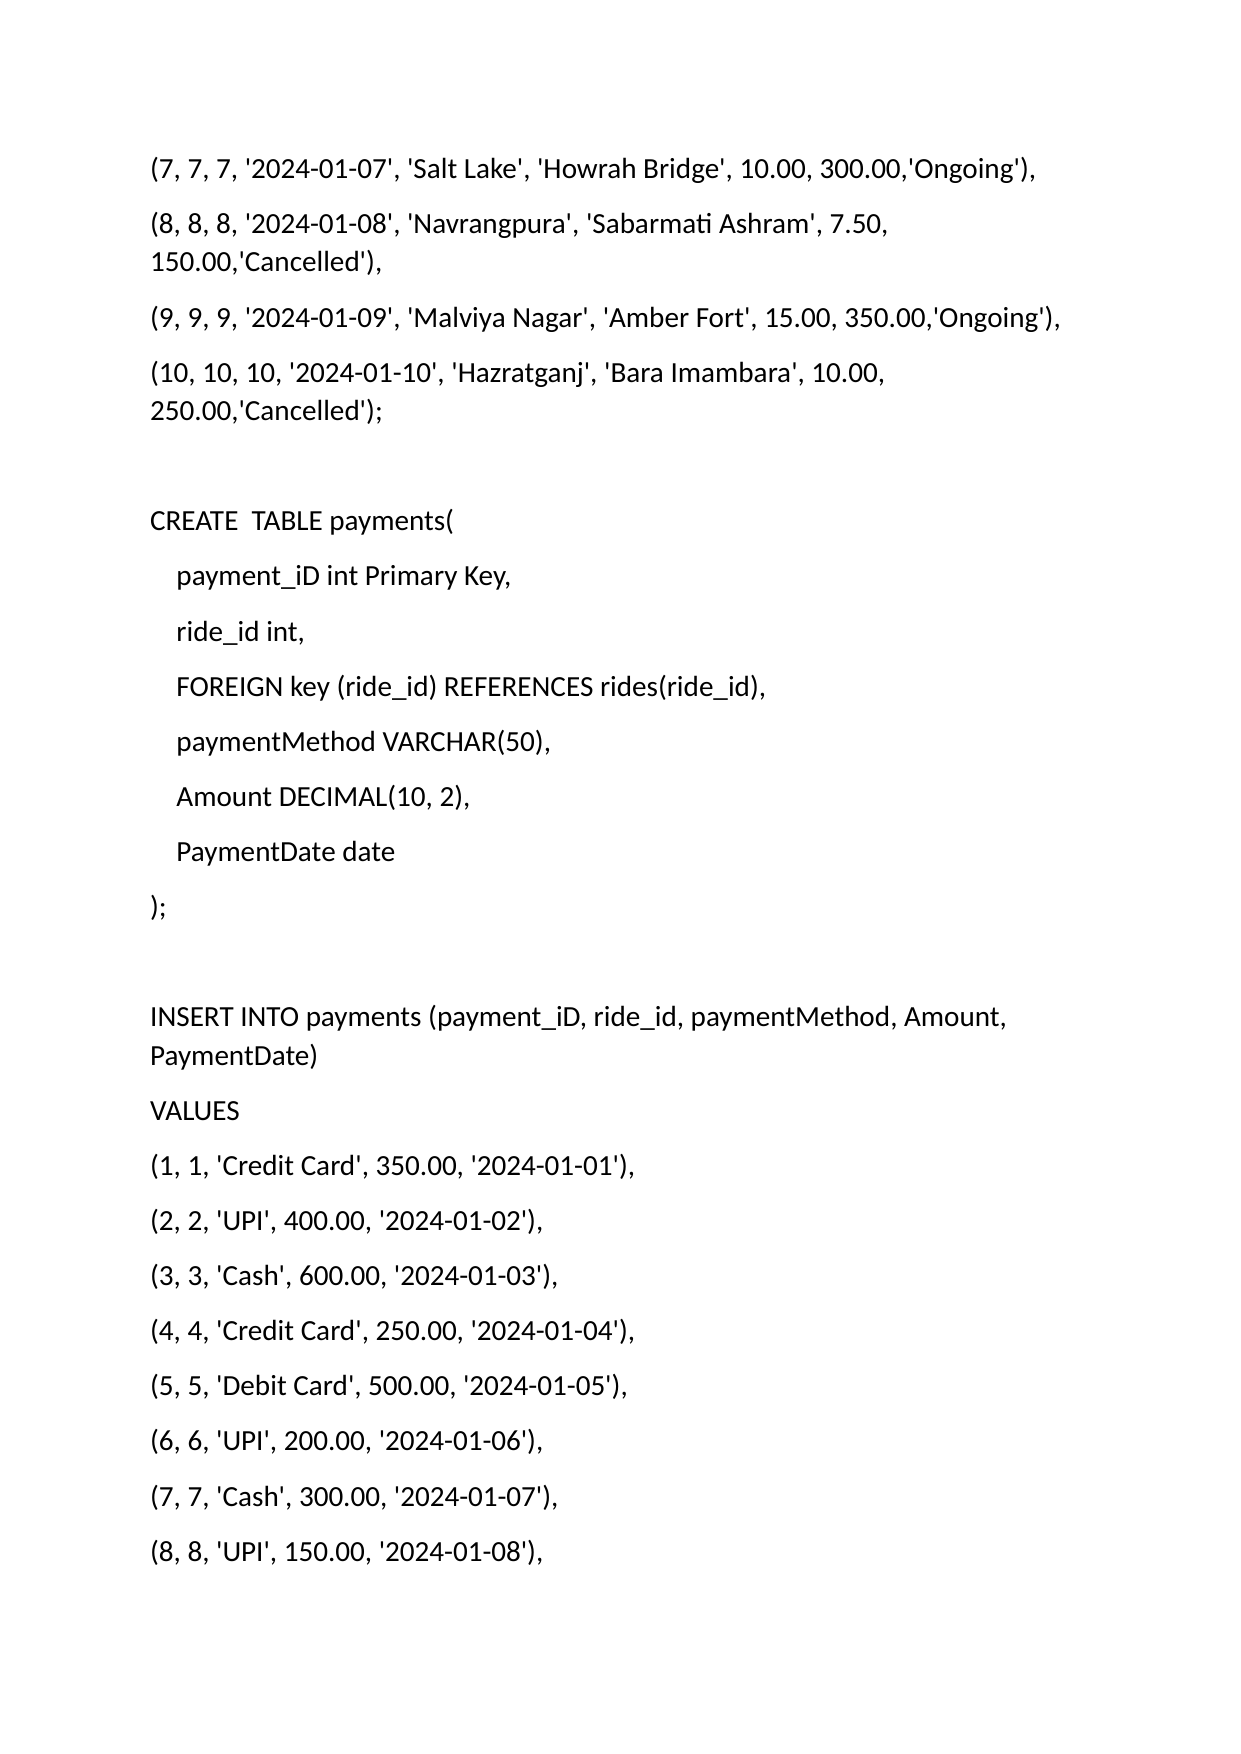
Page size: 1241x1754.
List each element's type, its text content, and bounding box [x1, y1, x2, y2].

text (2, 2, 'UPI', 400.00, '2024-01-02'), [150, 1202, 1090, 1238]
text (1, 1, 'Credit Card', 350.00, '2024-01-01'), [150, 1147, 1090, 1183]
text (7, 7, 7, '2024-01-07', 'Salt Lake', 'Howrah Bridge', 10.00, 300.00,'Ongoing'), [150, 150, 1090, 186]
text payment_iD int Primary Key, [150, 557, 1090, 593]
text ride_id int, [150, 613, 1090, 648]
text (10, 10, 10, '2024-01-10', 'Hazratganj', 'Bara Imambara', 10.00, 250.00,'Cancelled'); [150, 354, 1090, 428]
text (8, 8, 'UPI', 150.00, '2024-01-08'), [150, 1533, 1090, 1568]
text (9, 9, 9, '2024-01-09', 'Malviya Nagar', 'Amber Fort', 15.00, 350.00,'Ongoing'), [150, 299, 1090, 334]
text INSERT INTO payments (payment_iD, ride_id, paymentMethod, Amount, PaymentDate) [150, 998, 1090, 1072]
text (7, 7, 'Cash', 300.00, '2024-01-07'), [150, 1478, 1090, 1513]
text paymentMethod VARCHAR(50), [150, 723, 1090, 758]
text FOREIGN key (ride_id) REFERENCES rides(ride_id), [150, 668, 1090, 703]
text (4, 4, 'Credit Card', 250.00, '2024-01-04'), [150, 1312, 1090, 1348]
text Amount DECIMAL(10, 2), [150, 778, 1090, 813]
text (6, 6, 'UPI', 200.00, '2024-01-06'), [150, 1422, 1090, 1458]
text ); [150, 888, 1090, 924]
text VALUES [150, 1092, 1090, 1127]
text CREATE TABLE payments( [150, 502, 1090, 538]
text PaymentDate date [150, 833, 1090, 869]
text (5, 5, 'Debit Card', 500.00, '2024-01-05'), [150, 1367, 1090, 1403]
text (8, 8, 8, '2024-01-08', 'Navrangpura', 'Sabarmati Ashram', 7.50, 150.00,'Cancelled'), [150, 205, 1090, 279]
text (3, 3, 'Cash', 600.00, '2024-01-03'), [150, 1257, 1090, 1293]
